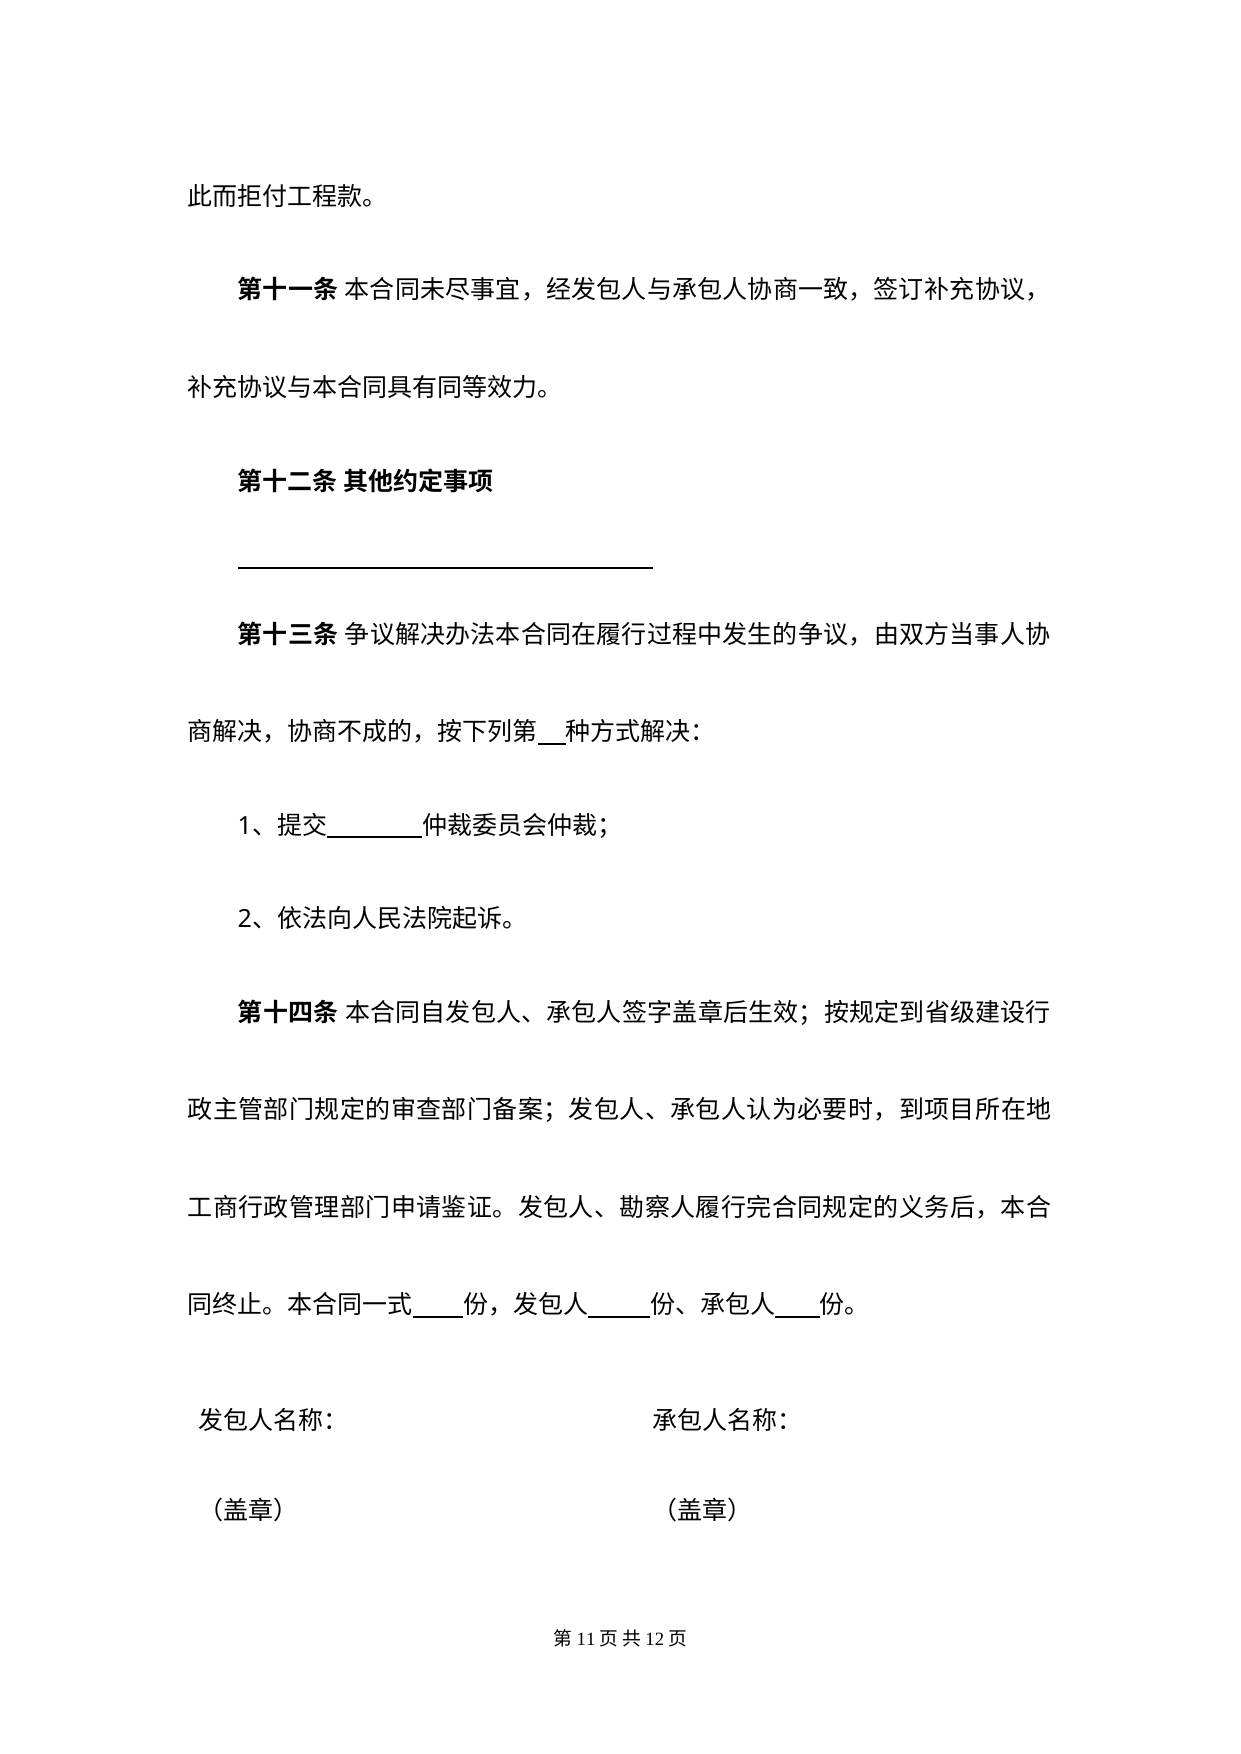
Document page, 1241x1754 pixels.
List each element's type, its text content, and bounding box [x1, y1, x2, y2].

text 第十三条 争议解决办法本合同在履行过程中发生的争议，由双方当事人协商解决，协商不成的，按下列第 种方式解决： [187, 600, 1053, 762]
text 1、提交 仲裁委员会仲裁； [237, 791, 1053, 856]
table_header 承包人名称： [641, 1386, 1053, 1476]
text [187, 162, 1053, 227]
table_cell （盖章） [641, 1476, 1053, 1566]
table_header 发包人名称： [188, 1386, 641, 1476]
text 第十一条 本合同未尽事宜，经发包人与承包人协商一致，签订补充协议，补充协议与本合同具有同等效力。 [187, 256, 1053, 418]
table_cell （盖章） [188, 1476, 641, 1566]
text 第十二条 其他约定事项 [187, 447, 1053, 512]
text 第十四条 本合同自发包人、承包人签字盖章后生效；按规定到省级建设行政主管部门规定的审查部门备案；发包人、承包人认为必要时，到项目所在地工商行政管理部门申请鉴证。发包人、勘察人履行完合同规定的义务后，本合同终止。本合同一式 份，发包人 份、承包人 份。 [187, 978, 1053, 1336]
text 2、依法向人民法院起诉。 [237, 884, 1053, 949]
